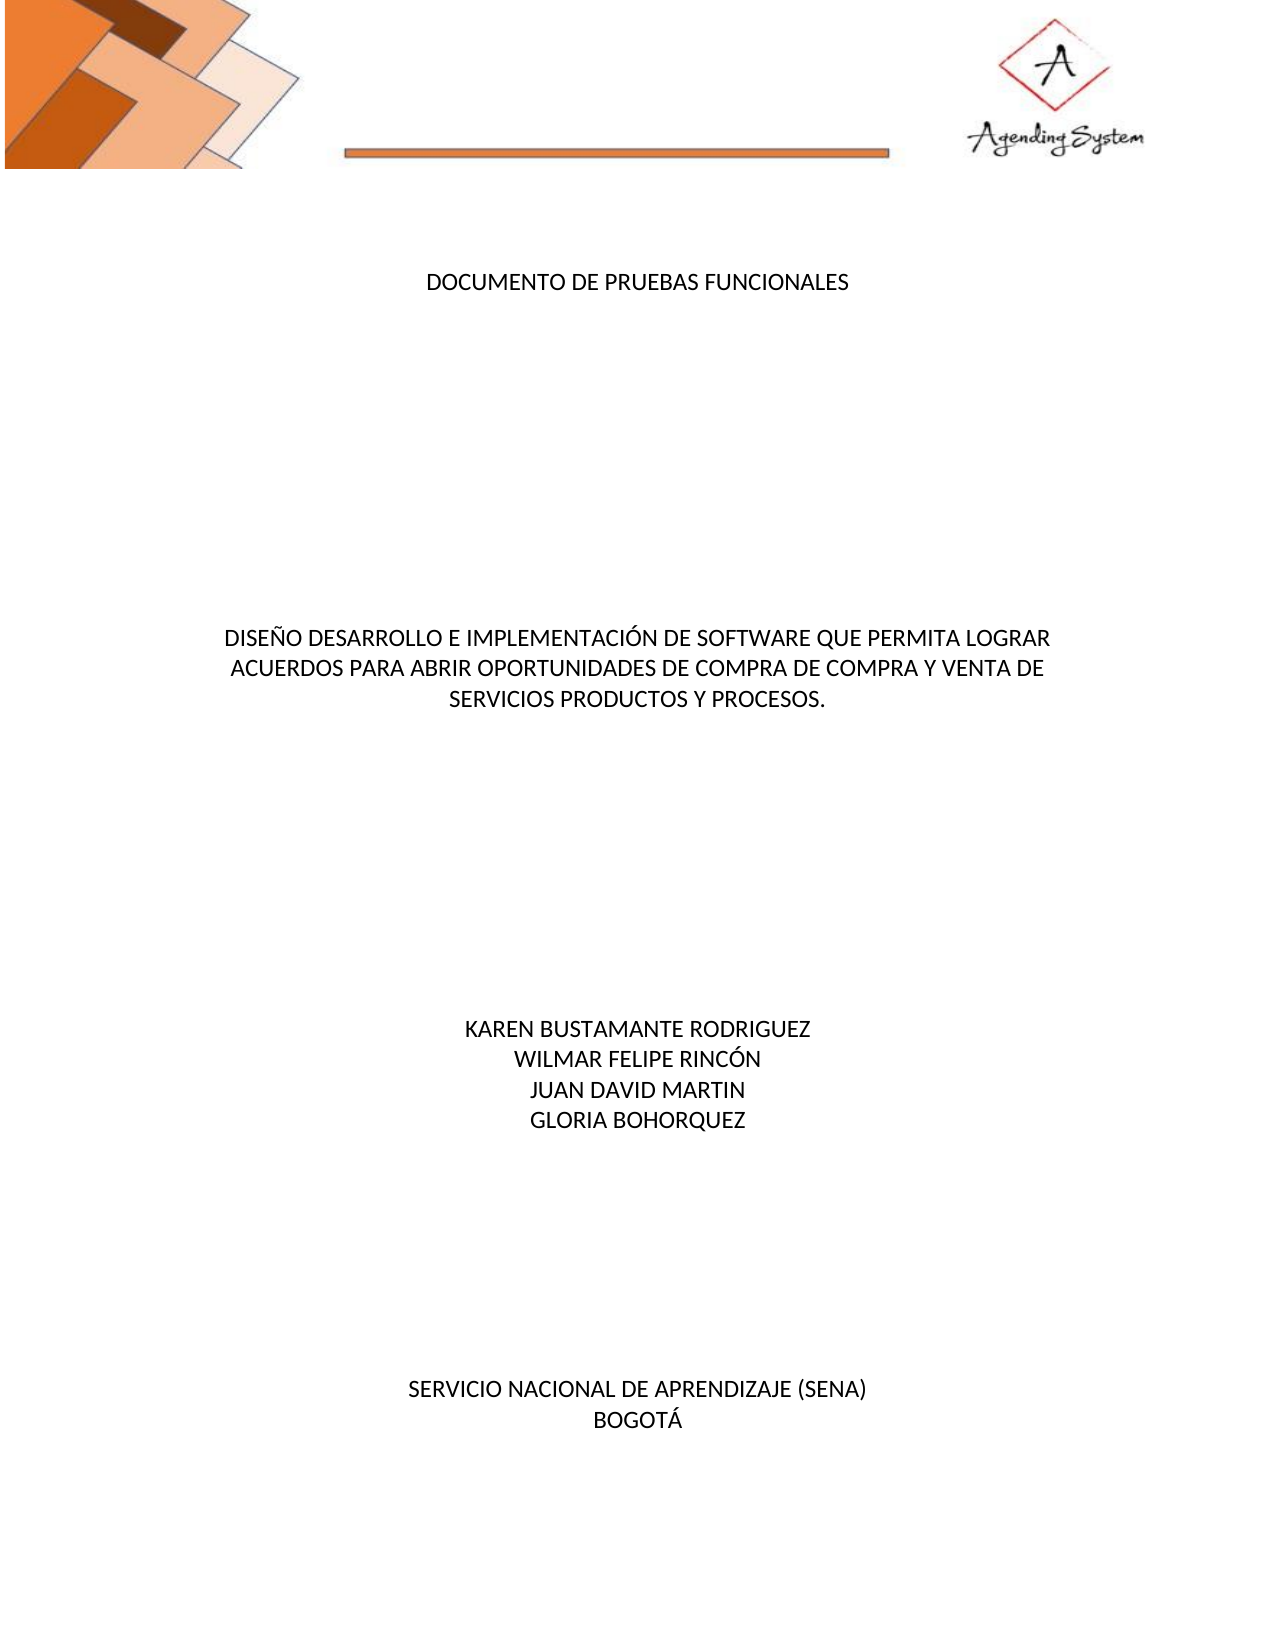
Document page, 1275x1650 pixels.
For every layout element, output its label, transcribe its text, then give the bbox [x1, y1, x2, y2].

text SERVICIO NACIONAL DE APRENDIZAJE (SENA) BOGOTÁ [408, 1373, 867, 1434]
text KAREN BUSTAMANTE RODRIGUEZ WILMAR FELIPE RINCÓN [464, 1013, 811, 1074]
text JUAN DAVID MARTIN GLORIA BOHORQUEZ [529, 1074, 746, 1135]
text DOCUMENTO DE PRUEBAS FUNCIONALES [222, 266, 1053, 297]
text DISEÑO DESARROLLO E IMPLEMENTACIÓN DE SOFTWARE QUE PERMITA LOGRAR ACUERDOS PARA ABRIR OPORTUNIDADES DE COMPRA DE COMPRA Y VENTA DE SERVICIOS PRODUCTOS Y PROCESOS. [222, 622, 1053, 713]
picture [4, 0, 1145, 169]
